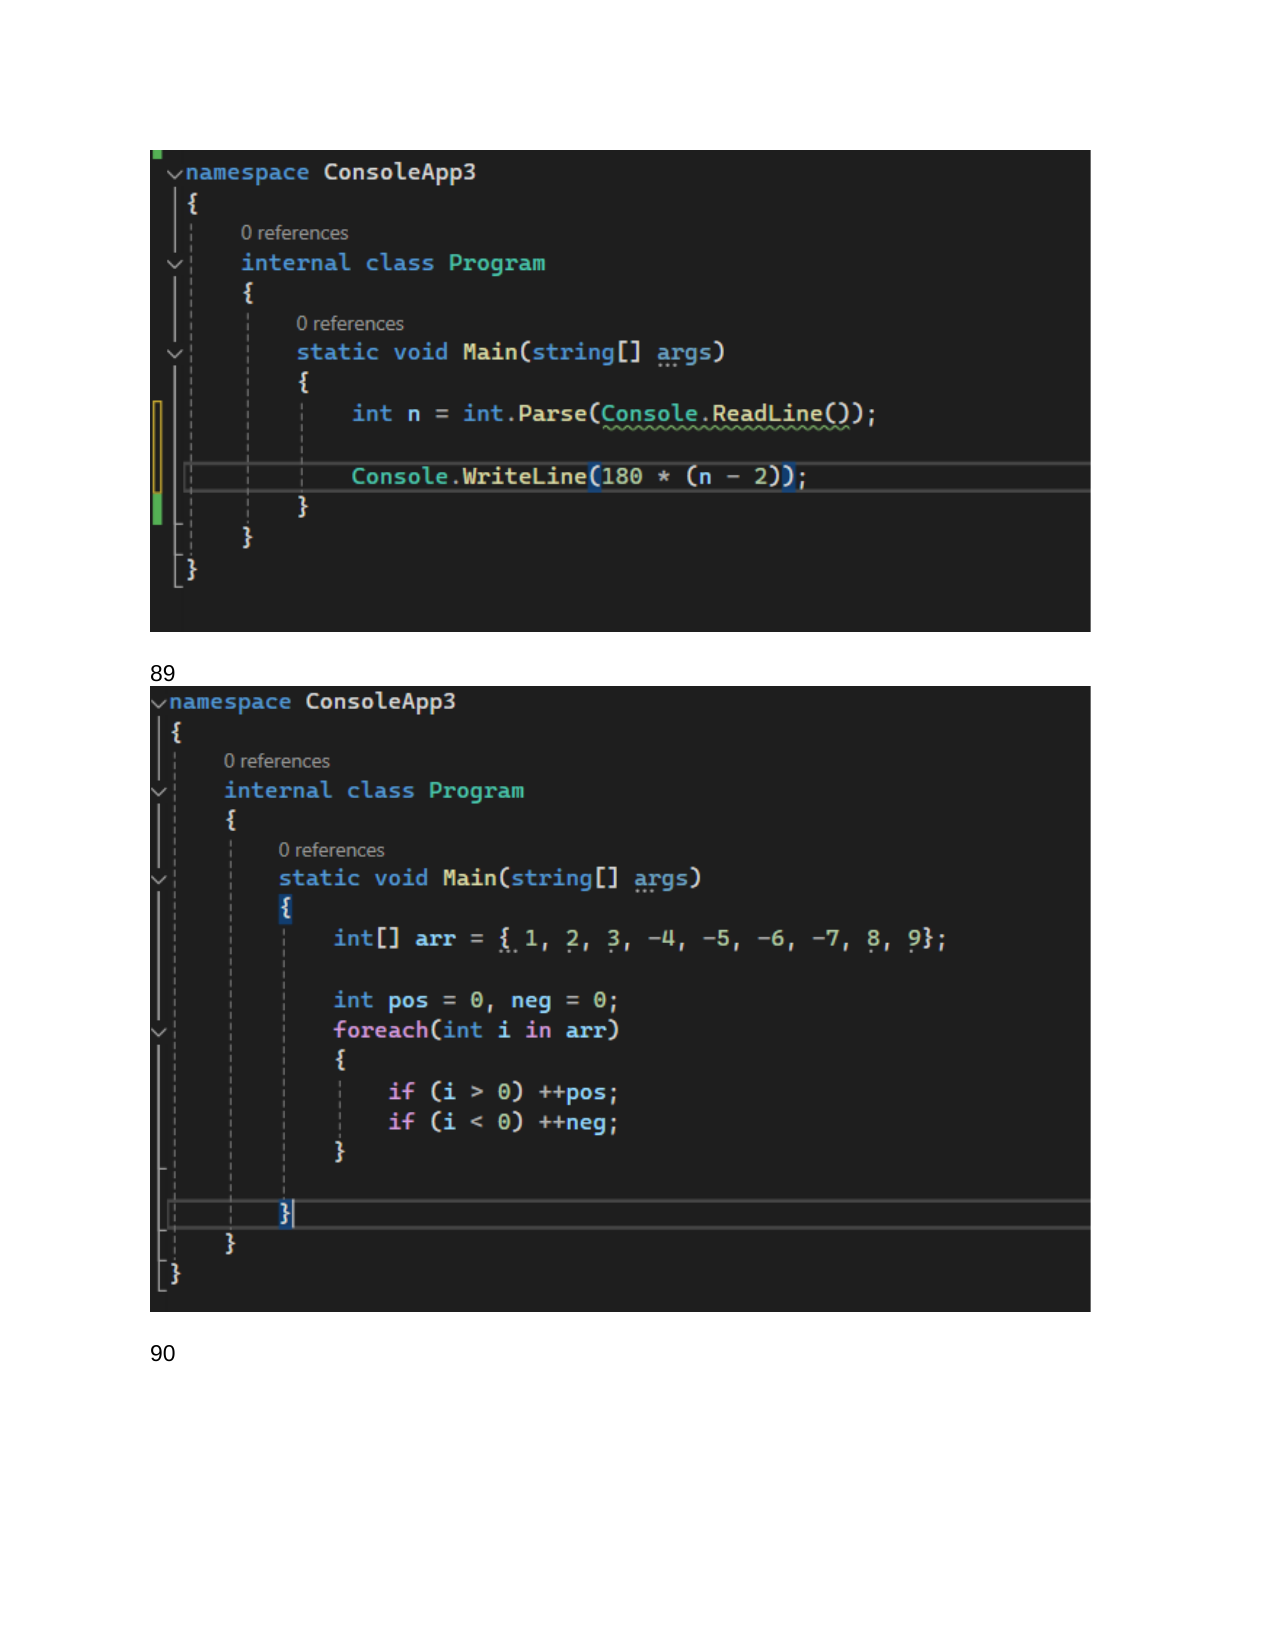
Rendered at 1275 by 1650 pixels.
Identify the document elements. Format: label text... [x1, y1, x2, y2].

picture [150, 150, 1091, 632]
picture [150, 686, 1091, 1312]
text 90 [150, 1340, 1125, 1366]
text 89 [150, 660, 1125, 686]
